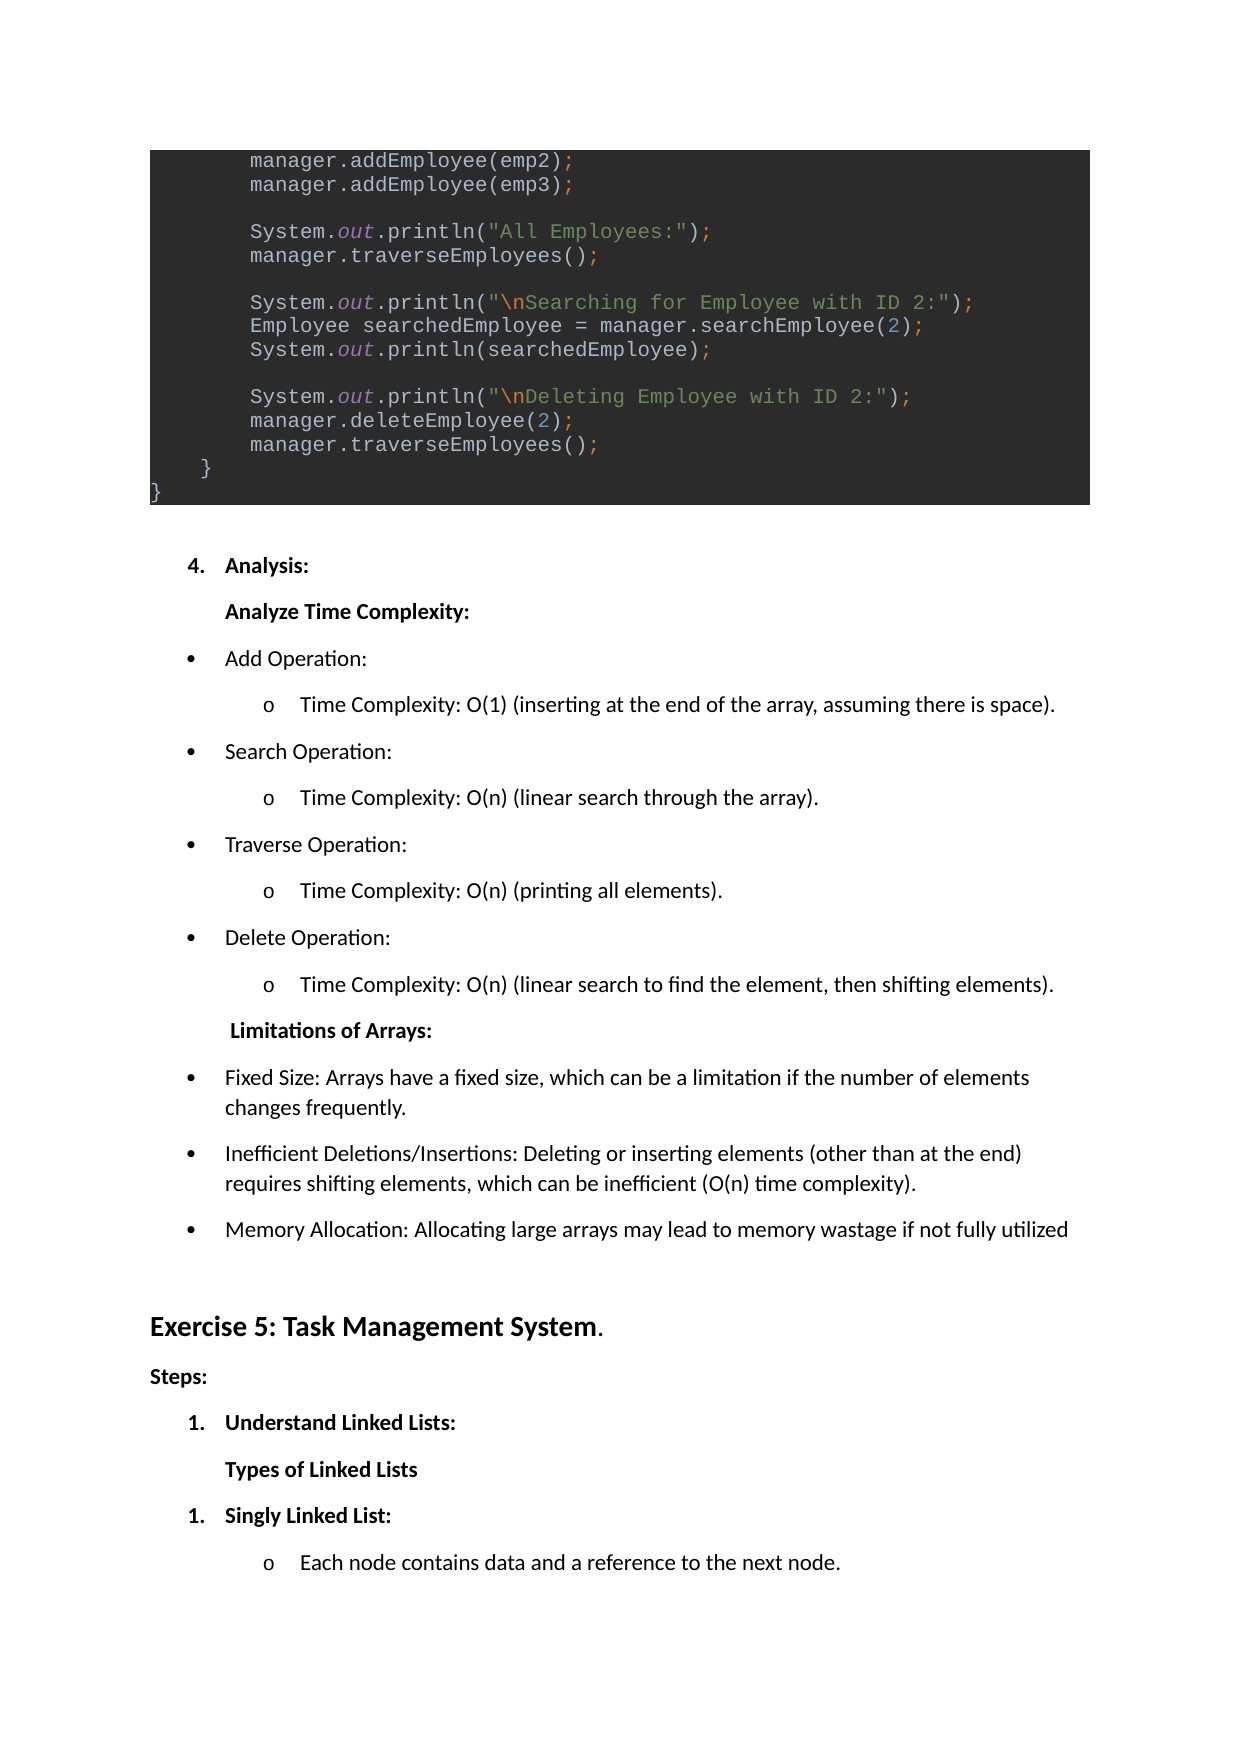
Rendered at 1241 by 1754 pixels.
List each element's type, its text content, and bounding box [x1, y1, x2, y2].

text Limitations of Arrays: [225, 1017, 1090, 1045]
list Singly Linked List: [187, 1501, 1090, 1529]
list Traverse Operation: [187, 830, 1090, 858]
list Fixed Size: Arrays have a fixed size, which can be a limitation if the number of elements changes frequently. [187, 1063, 1090, 1121]
list Search Operation: [187, 737, 1090, 765]
list Time Complexity: O(n) (printing all elements). [262, 877, 1090, 905]
list Time Complexity: O(n) (linear search through the array). [262, 783, 1090, 812]
text Analyze Time Complexity: [225, 597, 1090, 625]
list Each node contains data and a reference to the next node. [262, 1548, 1090, 1576]
text Steps: [150, 1362, 1090, 1390]
list Add Operation: [187, 644, 1090, 672]
text Exercise 5: Task Management System. [150, 1308, 1090, 1343]
text Types of Linked Lists [225, 1455, 1090, 1483]
list Delete Operation: [187, 923, 1090, 951]
list Inefficient Deletions/Insertions: Deleting or inserting elements (other than at the end) requires shifting elements, which can be inefficient (O(n) time complexity). [187, 1139, 1090, 1197]
list Time Complexity: O(1) (inserting at the end of the array, assuming there is space). [262, 690, 1090, 719]
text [150, 150, 1090, 505]
list Memory Allocation: Allocating large arrays may lead to memory wastage if not fully utilized [187, 1215, 1090, 1243]
list Understand Linked Lists: [187, 1408, 1090, 1437]
list Time Complexity: O(n) (linear search to find the element, then shifting elements). [262, 970, 1090, 998]
list Analysis: [187, 551, 1090, 579]
